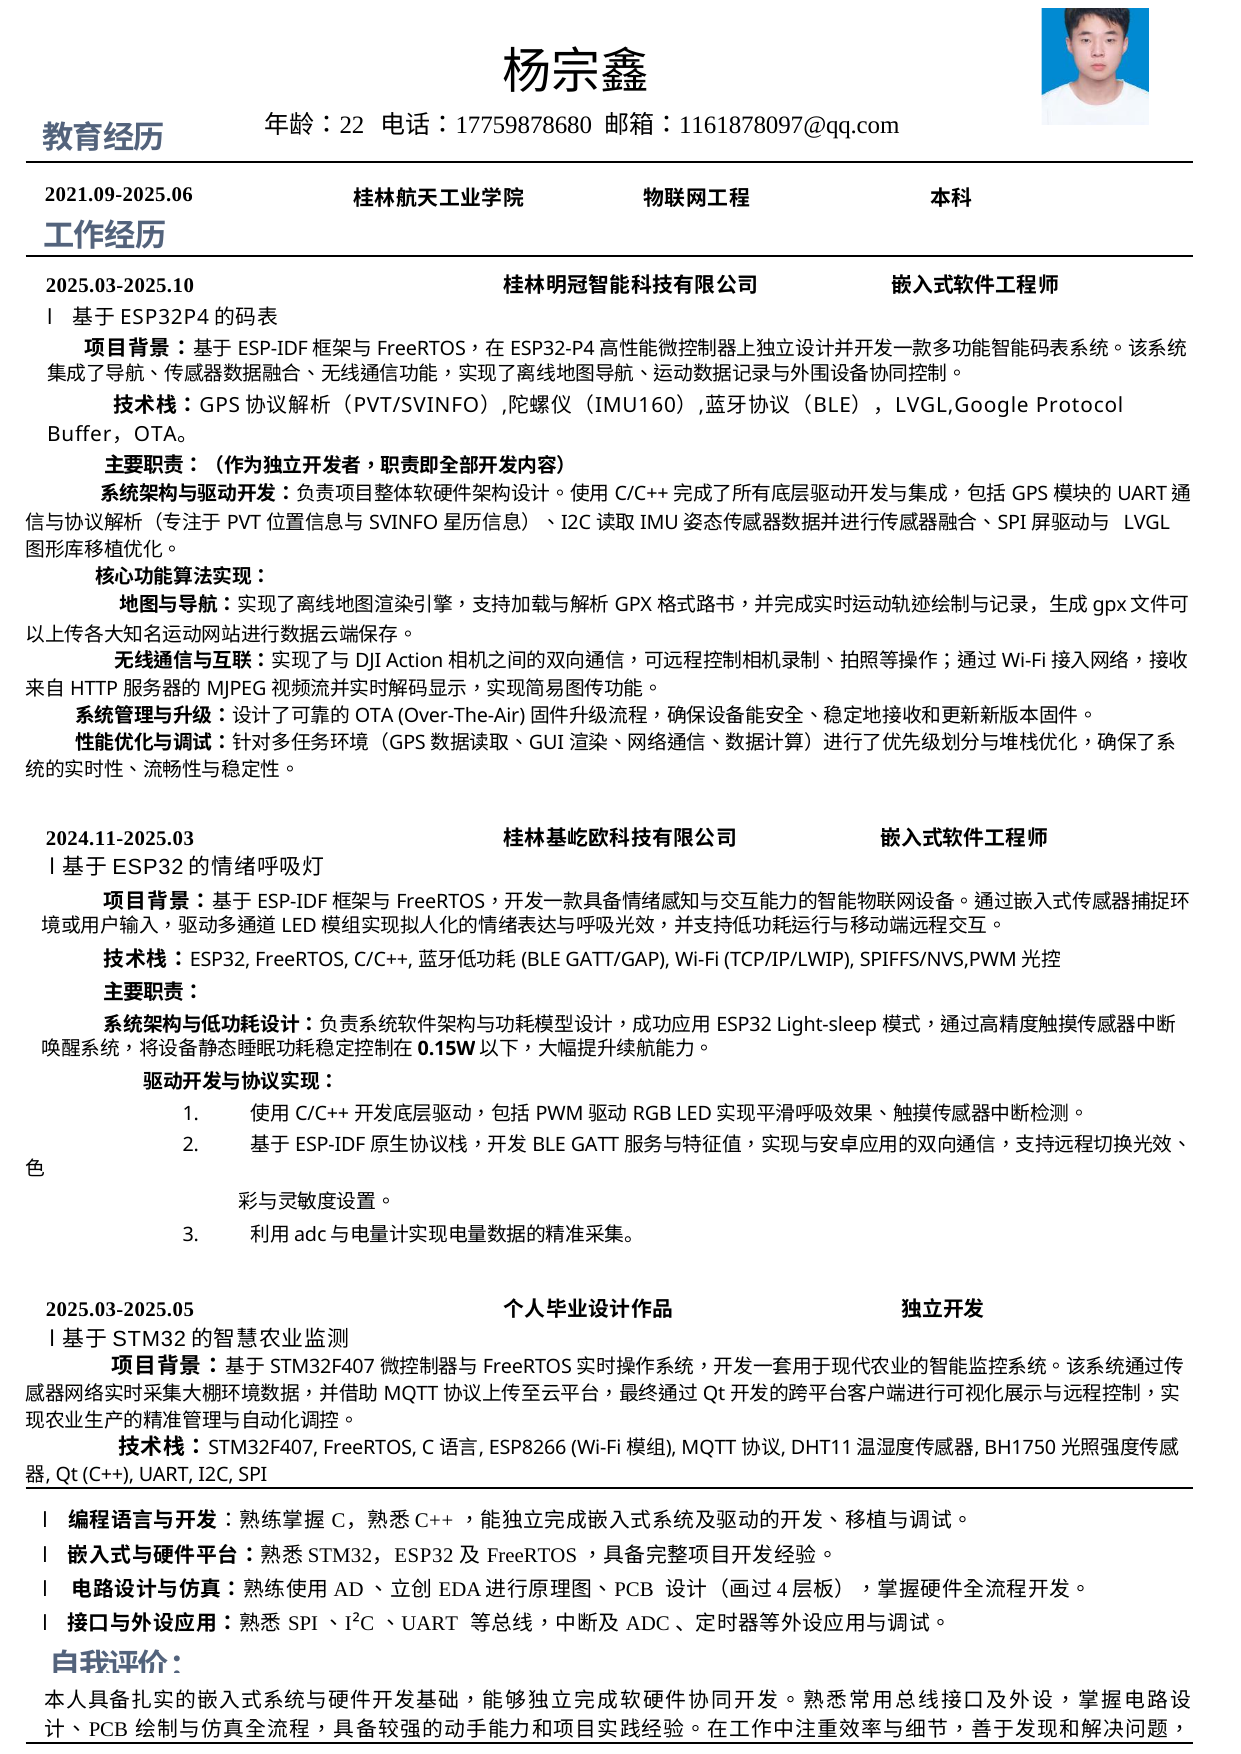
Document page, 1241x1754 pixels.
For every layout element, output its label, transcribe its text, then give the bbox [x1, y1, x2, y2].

text 杨宗鑫 [502, 44, 1031, 100]
table_header 2021.09-2025.06 工作经历 [26, 163, 287, 254]
text 教育经历 [42, 118, 254, 156]
table_header 物联网工程 本科 [555, 163, 1192, 254]
table_header 桂林航天工业学院 [287, 163, 555, 254]
text 年龄：22 电话：17759878680 邮箱：1161878097@qq.com [264, 110, 1031, 140]
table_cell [26, 1489, 1192, 1742]
table_cell 2025.03-2025.10 桂林明冠智能科技有限公司 嵌入式软件工程师 l 基于ESP32P4的码表 项目背景：基于 ESP-IDF 框架与 FreeRTOS，在 ESP32-P4 高性能微控制器上独立设计并开发一款多功能智能码表系统。该系统集成了导航、传感器数据融合、无线通信功能，实现了离线地图导航、运动数据记录与外围设备协同控制。 技术栈：GPS协议解析（PVT/SVINFO）,陀螺仪（IMU160）,蓝牙协议（BLE），LVGL,Google Protocol Buffer，OTA。 主要职责：（作为独立开发者，职责即全部开发内容） 系统架构与驱动开发：负责项目整体软硬件架构设计。使用 C/C++ 完成了所有底层驱动开发与集成，包括 GPS 模块的 UART通 信与协议解析（专注于 PVT 位置信息与 SVINFO 星历信息）、I2C 读取 IMU 姿态传感器数据并进行传感器融合、SPI 屏驱动与 LVGL 图形库移植优化。 核心功能算法实现：​​ 地图与导航：实现了离线地图渲染引擎，支持加载与解析 GPX 格式路书，并完成实时运动轨迹绘制与记录，生成gpx文件可以上传各大知名运动网站进行数据云端保存。 无线通信与互联：实现了与 DJI Action 相机之间的双向通信，可远程控制相机录制、拍照等操作；通过 Wi-Fi 接入网络，接收来自 HTTP 服务器的 MJPEG 视频流并实时解码显示，实现简易图传功能。 ​​ 系统管理与升级：设计了可靠的 OTA (Over-The-Air) 固件升级流程，确保设备能安全、稳定地接收和更新新版本固件。 性能优化与调试：针对多任务环境（GPS 数据读取、GUI 渲染、网络通信、数据计算）进行了优先级划分与堆栈优化，确保了系统的实时性、流畅性与稳定性。 2024.11-2025.03 桂林基屹欧科技有限公司 嵌入式软件工程师 l 基于ESP32的情绪呼吸灯 项目背景：基于 ESP-IDF 框架与 FreeRTOS，开发一款具备情绪感知与交互能力的智能物联网设备。通过嵌入式传感器捕捉环境或用户输入，驱动多通道 LED 模组实现拟人化的情绪表达与呼吸光效，并支持低功耗运行与移动端远程交互。 技术栈：ESP32, FreeRTOS, C/C++, 蓝牙低功耗 (BLE GATT/GAP), Wi-Fi (TCP/IP/LWIP), SPIFFS/NVS,PWM 光控 主要职责： ​​系统架构与低功耗设计：负责系统软件架构与功耗模型设计，成功应用 ESP32 Light-sleep 模式，通过高精度触摸传感器中断唤醒系统，将设备静态睡眠功耗稳定控制在0.15W以下，大幅提升续航能力。 驱动开发与协议实现： 使用 C/C++ 开发底层驱动，包括 PWM 驱动 RGB LED 实现平滑呼吸效果、触摸传感器中断检测。 基于 ESP-IDF 原生协议栈，开发 BLE GATT 服务与特征值，实现与安卓应用的双向通信，支持远程切换光效、色 彩与灵敏度设置。 利用adc与电量计实现电量数据的精准采集。 2025.03-2025.05 个人毕业设计作品 独立开发 l 基于STM32的智慧农业监测 项目背景：基于 STM32F407 微控制器与 FreeRTOS 实时操作系统，开发一套用于现代农业的智能监控系统。该系统通过传感器网络实时采集大棚环境数据，并借助 MQTT 协议上传至云平台，最终通过 Qt 开发的跨平台客户端进行可视化展示与远程控制，实现农业生产的精准管理与自动化调控。 技术栈：STM32F407, FreeRTOS, C 语言, ESP8266 (Wi-Fi 模组), MQTT 协议, DHT11温湿度传感器, BH1750 光照强度传感器, Qt (C++), UART, I2C, SPI [26, 257, 1192, 1487]
picture [1041, 8, 1149, 125]
